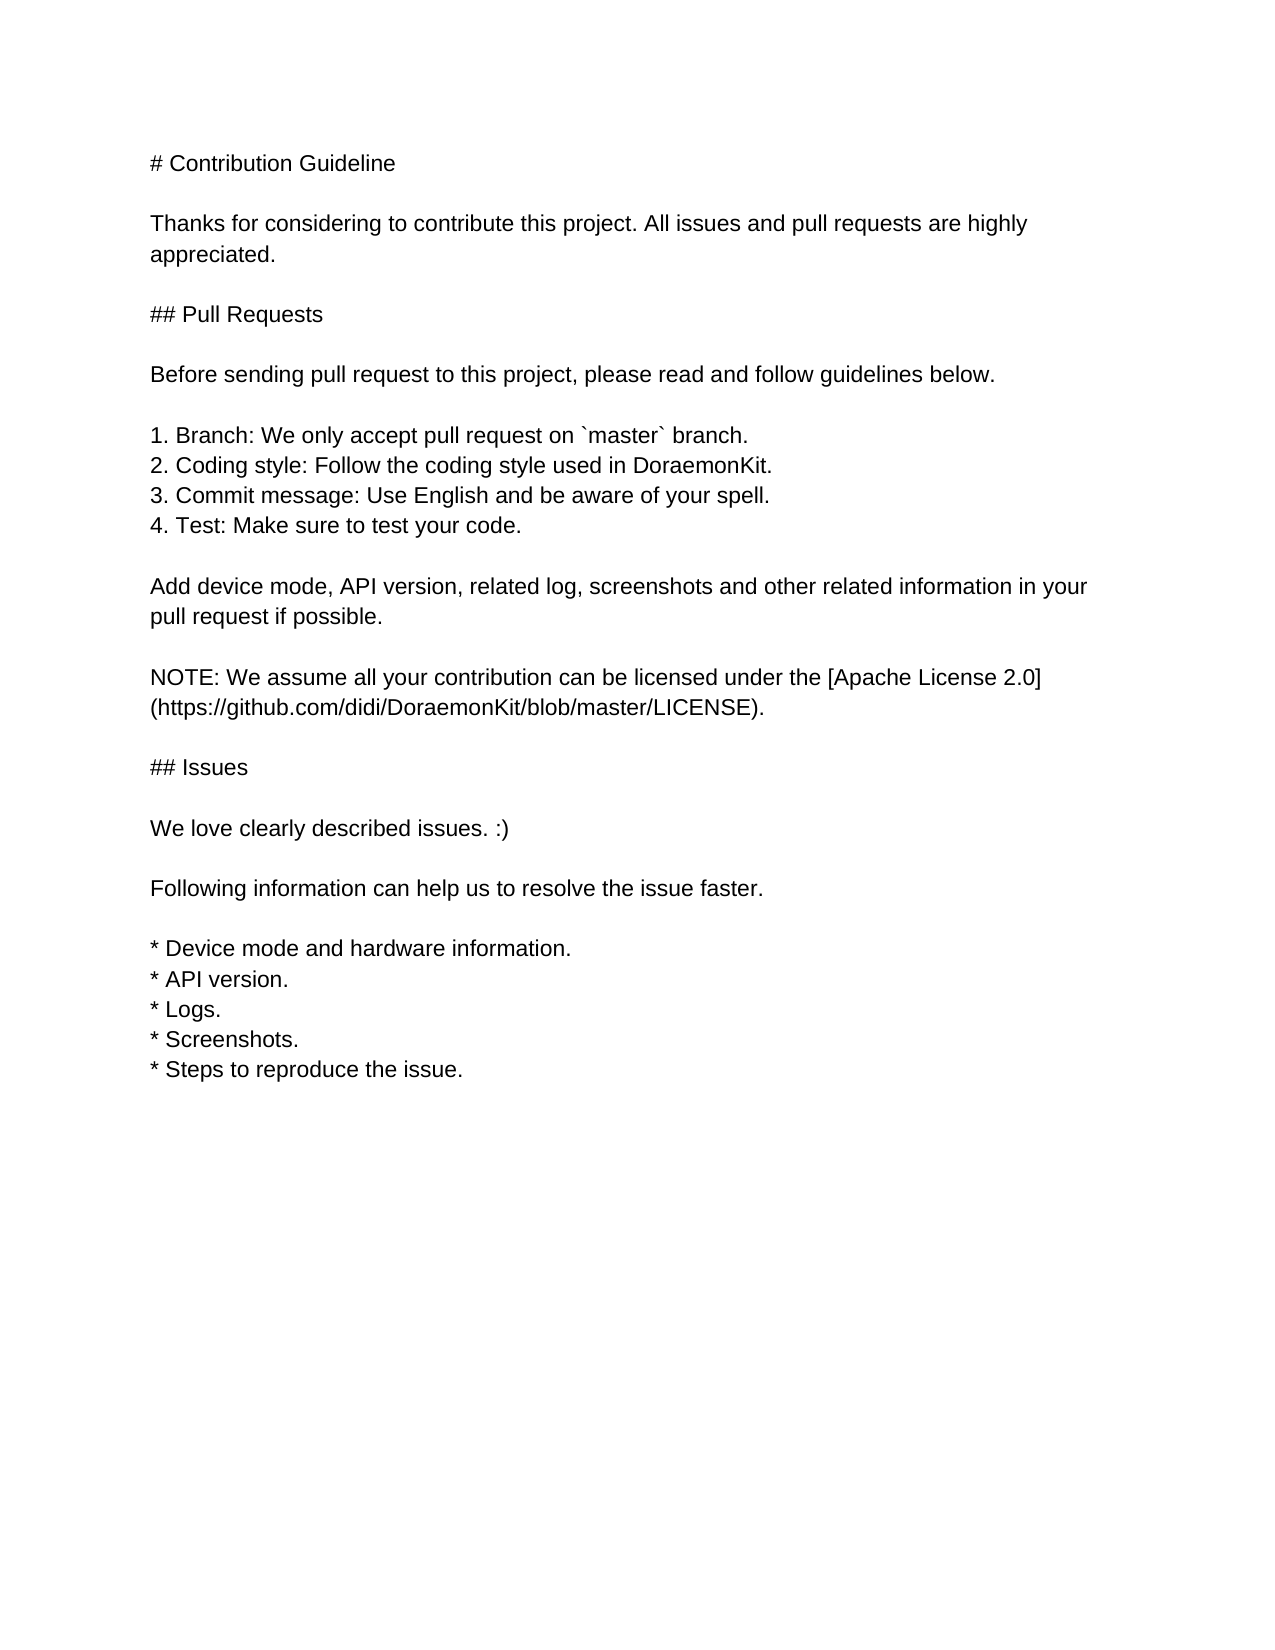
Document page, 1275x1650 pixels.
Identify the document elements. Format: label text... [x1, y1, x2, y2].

text 1. Branch: We only accept pull request on `master` branch. [150, 422, 1125, 448]
text 2. Coding style: Follow the coding style used in DoraemonKit. [150, 452, 1125, 478]
text Thanks for considering to contribute this project. All issues and pull requests are highly appreciated. [150, 210, 1125, 267]
text 4. Test: Make sure to test your code. [150, 512, 1125, 539]
text * Steps to reproduce the issue. [150, 1056, 1125, 1083]
text * API version. [150, 966, 1125, 992]
text We love clearly described issues. :) [150, 814, 1125, 841]
text Add device mode, API version, related log, screenshots and other related information in your pull request if possible. [150, 573, 1125, 629]
text * Screenshots. [150, 1026, 1125, 1052]
text * Logs. [150, 996, 1125, 1022]
text NOTE: We assume all your contribution can be licensed under the [Apache License 2.0](https://github.com/didi/DoraemonKit/blob/master/LICENSE). [150, 663, 1125, 720]
text Before sending pull request to this project, please read and follow guidelines below. [150, 361, 1125, 388]
text ## Issues [150, 754, 1125, 781]
text Following information can help us to resolve the issue faster. [150, 875, 1125, 901]
text * Device mode and hardware information. [150, 935, 1125, 962]
text # Contribution Guideline [150, 150, 1125, 176]
text 3. Commit message: Use English and be aware of your spell. [150, 482, 1125, 509]
text ## Pull Requests [150, 301, 1125, 327]
